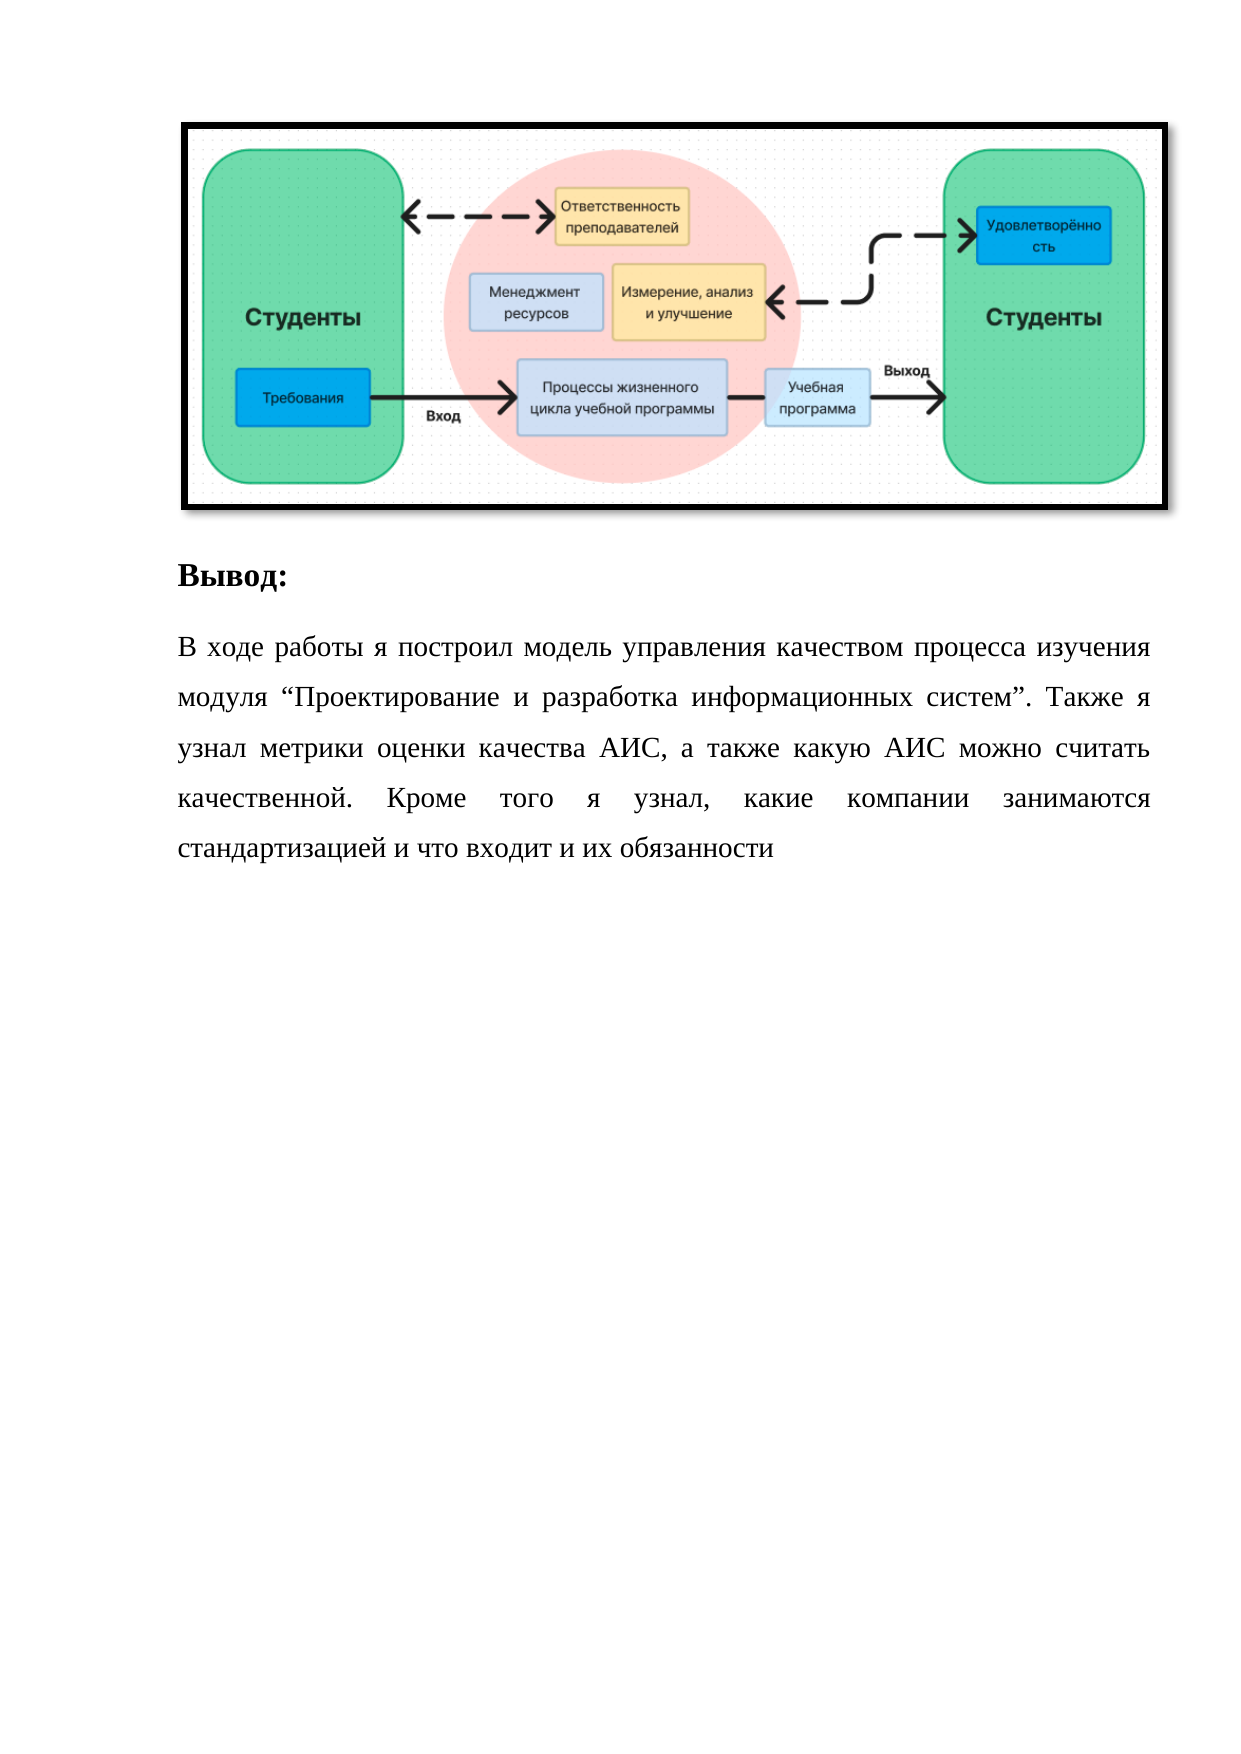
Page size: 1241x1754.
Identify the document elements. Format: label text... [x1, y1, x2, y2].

text В ходе работы я построил модель управления качеством процесса изучения модуля “Проектирование и разработка информационных систем”. Также я узнал метрики оценки качества АИС, а также какую АИС можно считать качественной. Кроме того я узнал, какие компании занимаются стандартизацией и что входит и их обязанности [177, 629, 1152, 864]
text Вывод: [177, 555, 1152, 593]
picture [188, 129, 1162, 504]
